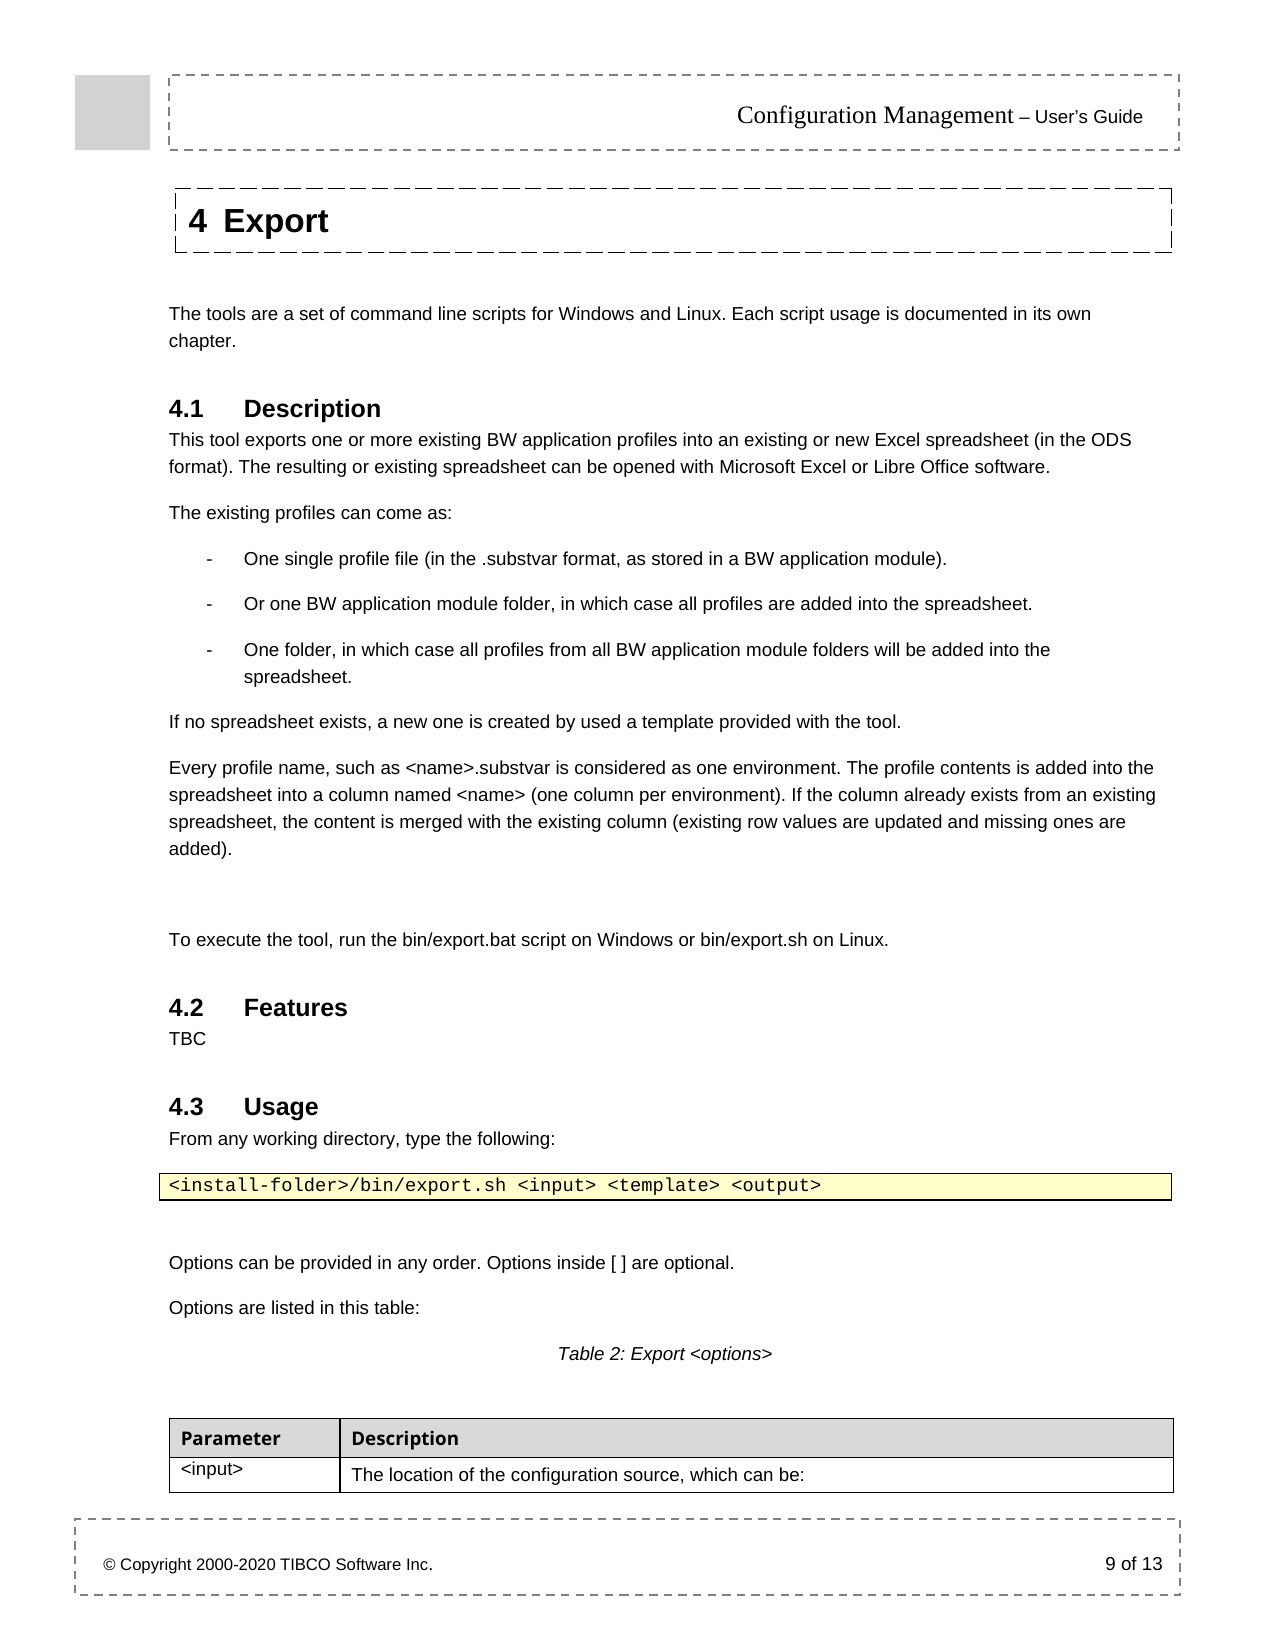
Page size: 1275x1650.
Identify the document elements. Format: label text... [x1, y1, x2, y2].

list One single profile file (in the .substvar format, as stored in a BW application module). [206, 547, 1162, 569]
table_cell <input> [170, 1458, 339, 1492]
subtitle Export [175, 187, 1172, 253]
text If no spreadsheet exists, a new one is created by used a template provided with the tool. [169, 711, 1162, 733]
text To execute the tool, run the bin/export.bat script on Windows or bin/export.sh on Linux. [169, 929, 1162, 950]
text <install-folder>/bin/export.sh <input> <template> <output> [160, 1174, 1171, 1199]
text Options can be provided in any order. Options inside [ ] are optional. [169, 1251, 1162, 1273]
table_header Description [341, 1419, 1173, 1457]
text The tools are a set of command line scripts for Windows and Linux. Each script usage is documented in its own chapter. [169, 303, 1162, 351]
text Every profile name, such as <name>.substvar is considered as one environment. The profile contents is added into the spreadsheet into a column named <name> (one column per environment). If the column already exists from an existing spreadsheet, the content is merged with the existing column (existing row values are updated and missing ones are added). [169, 757, 1162, 859]
text This tool exports one or more existing BW application profiles into an existing or new Excel spreadsheet (in the ODS format). The resulting or existing spreadsheet can be opened with Microsoft Excel or Libre Office software. [169, 429, 1162, 478]
list One folder, in which case all profiles from all BW application module folders will be added into the spreadsheet. [206, 639, 1162, 687]
subtitle Usage [169, 1092, 1162, 1121]
list Or one BW application module folder, in which case all profiles are added into the spreadsheet. [206, 593, 1162, 614]
subtitle Description [169, 394, 1162, 423]
table_header Parameter [170, 1419, 339, 1457]
text Options are listed in this table: [169, 1297, 1162, 1319]
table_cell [341, 1458, 1173, 1492]
text From any working directory, type the following: [169, 1127, 1162, 1149]
subtitle Features [169, 993, 1162, 1022]
text The existing profiles can come as: [169, 502, 1162, 523]
text TBC [169, 1028, 1162, 1049]
